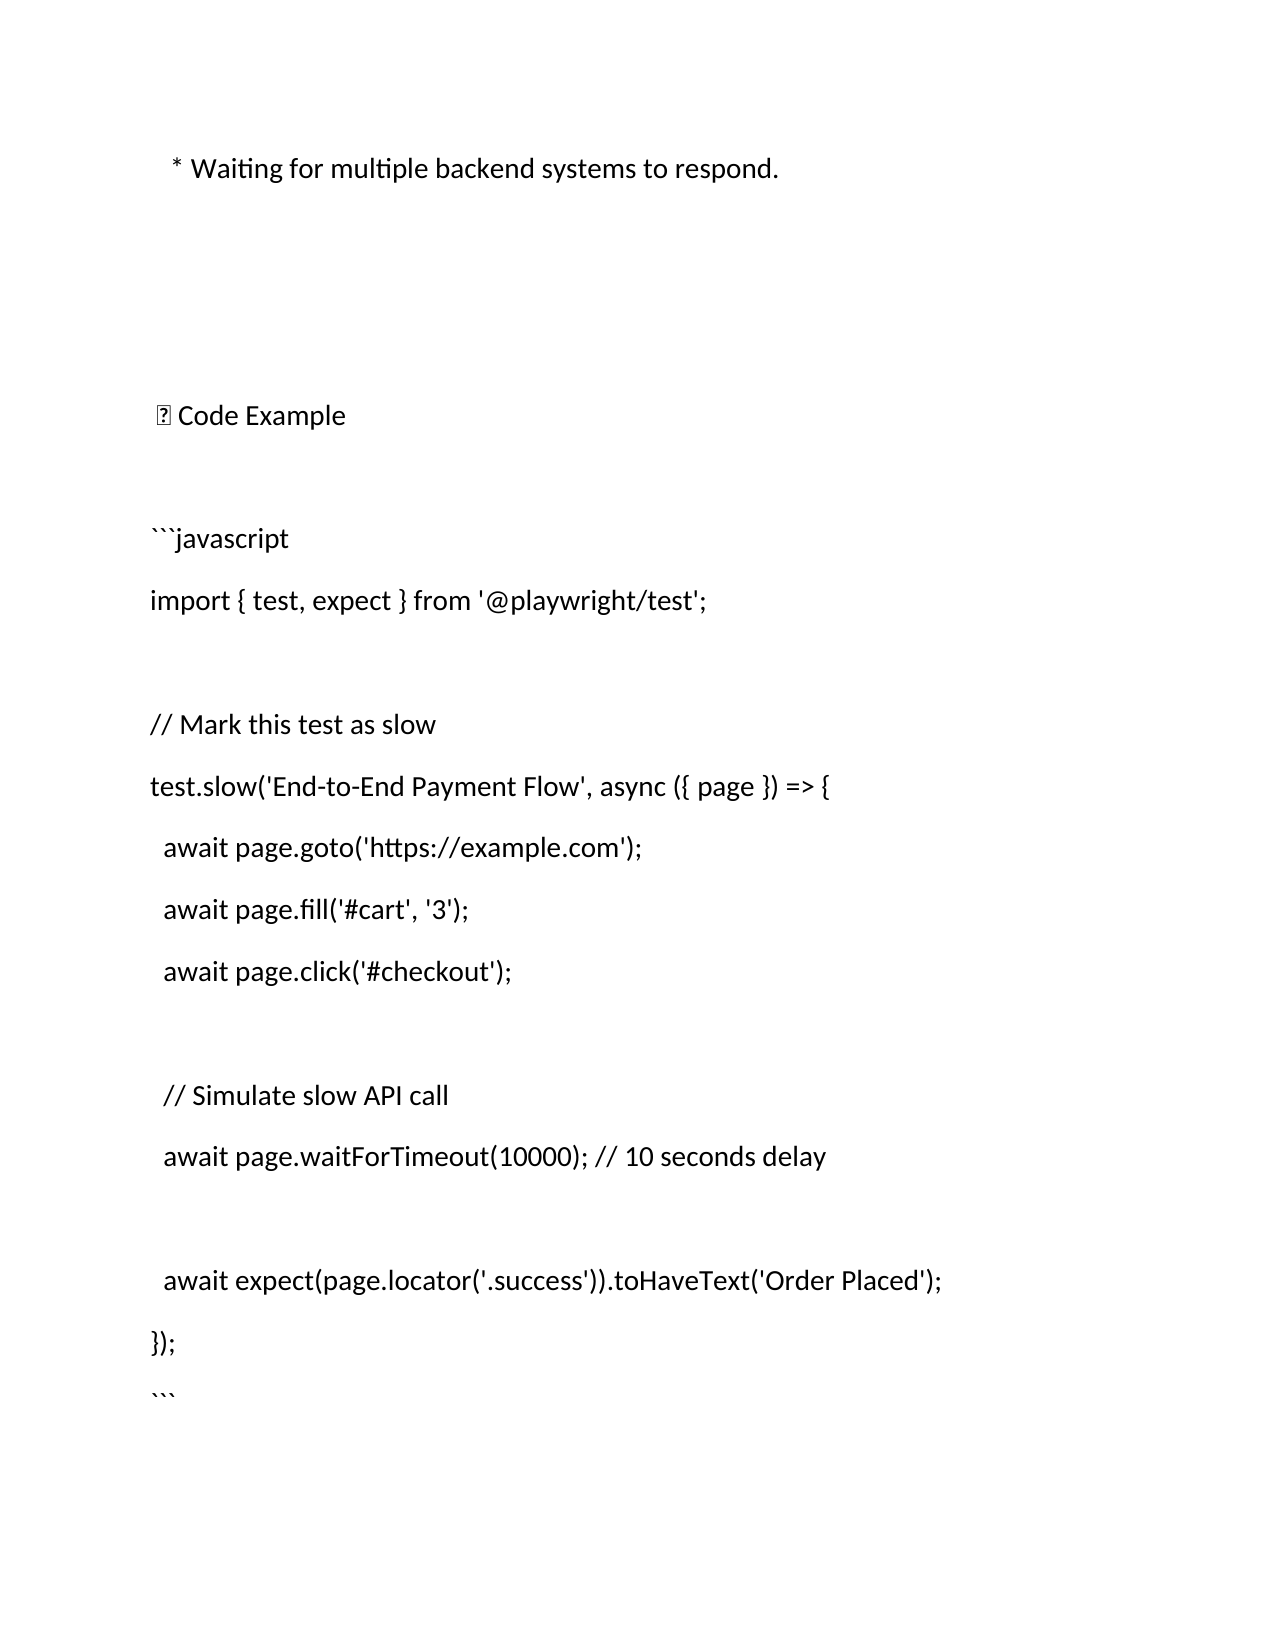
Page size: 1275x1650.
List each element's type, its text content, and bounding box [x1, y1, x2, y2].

text await page.fill('#cart', '3'); [150, 891, 1125, 927]
text import { test, expect } from '@playwright/test'; [150, 582, 1125, 618]
text await page.waitForTimeout(10000); // 10 seconds delay [150, 1138, 1125, 1174]
text await page.goto('https://example.com'); [150, 829, 1125, 865]
text ``` [150, 1385, 1125, 1421]
text await expect(page.locator('.success')).toHaveText('Order Placed'); [150, 1262, 1125, 1297]
text // Mark this test as slow [150, 706, 1125, 742]
text test.slow('End-to-End Payment Flow', async ({ page }) => { [150, 768, 1125, 803]
text // Simulate slow API call [150, 1077, 1125, 1112]
text await page.click('#checkout'); [150, 953, 1125, 989]
text }); [150, 1324, 1125, 1359]
text ```javascript [150, 521, 1125, 556]
text * Waiting for multiple backend systems to respond. [150, 150, 1125, 186]
text 🔹 Code Example [150, 397, 1125, 433]
